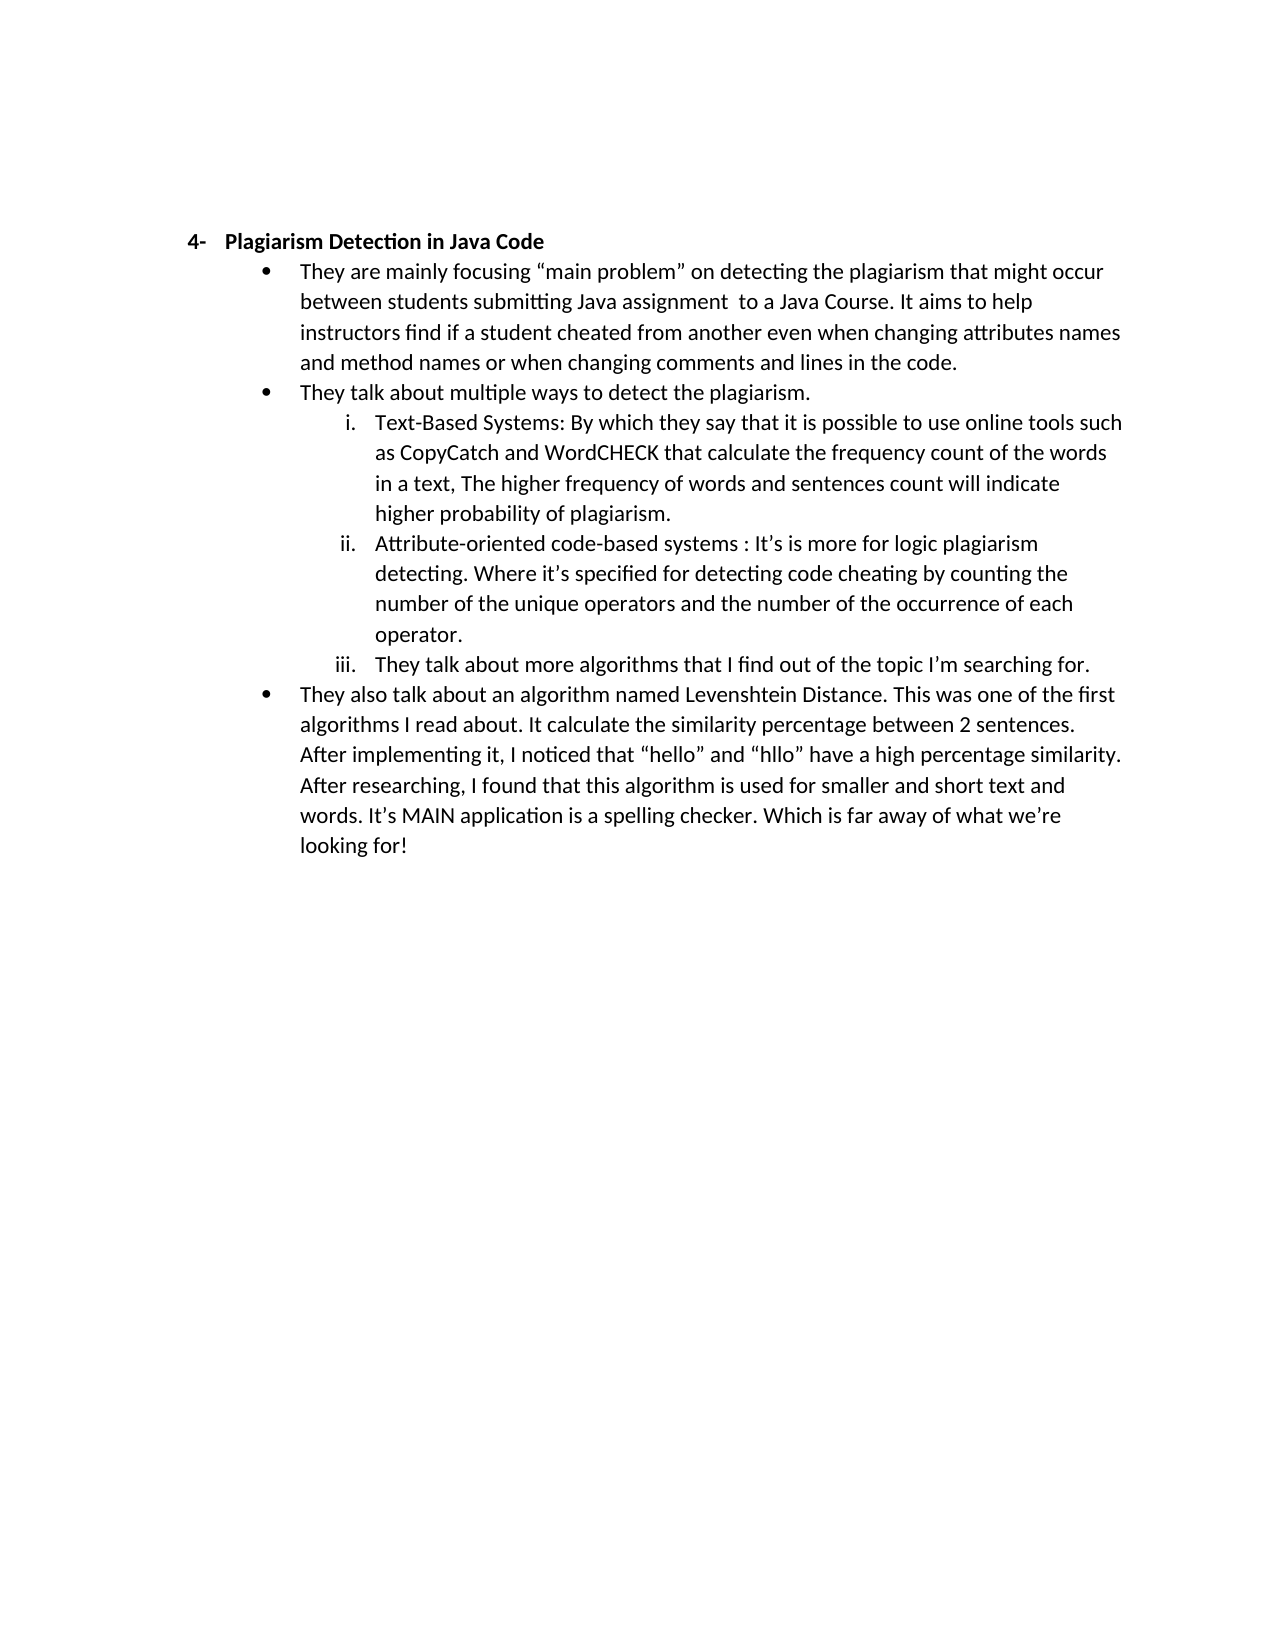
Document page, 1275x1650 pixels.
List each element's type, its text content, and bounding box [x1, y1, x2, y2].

list Text-Based Systems: By which they say that it is possible to use online tools such as CopyCatch and WordCHECK that calculate the frequency count of the words in a text, The higher frequency of words and sentences count will indicate higher probability of plagiarism. [356, 408, 1125, 527]
list Plagiarism Detection in Java Code [187, 227, 1125, 255]
list They also talk about an algorithm named Levenshtein Distance. This was one of the first algorithms I read about. It calculate the similarity percentage between 2 sentences. After implementing it, I noticed that “hello” and “hllo” have a high percentage similarity. After researching, I found that this algorithm is used for smaller and short text and words. It’s MAIN application is a spelling checker. Which is far away of what we’re looking for! [262, 680, 1125, 859]
list Attribute-oriented code-based systems : It’s is more for logic plagiarism detecting. Where it’s specified for detecting code cheating by counting the number of the unique operators and the number of the occurrence of each operator. [356, 529, 1125, 648]
list They are mainly focusing “main problem” on detecting the plagiarism that might occur between students submitting Java assignment to a Java Course. It aims to help instructors find if a student cheated from another even when changing attributes names and method names or when changing comments and lines in the code. [262, 257, 1125, 376]
list They talk about more algorithms that I find out of the topic I’m searching for. [356, 650, 1125, 678]
list They talk about multiple ways to detect the plagiarism. [262, 378, 1125, 406]
